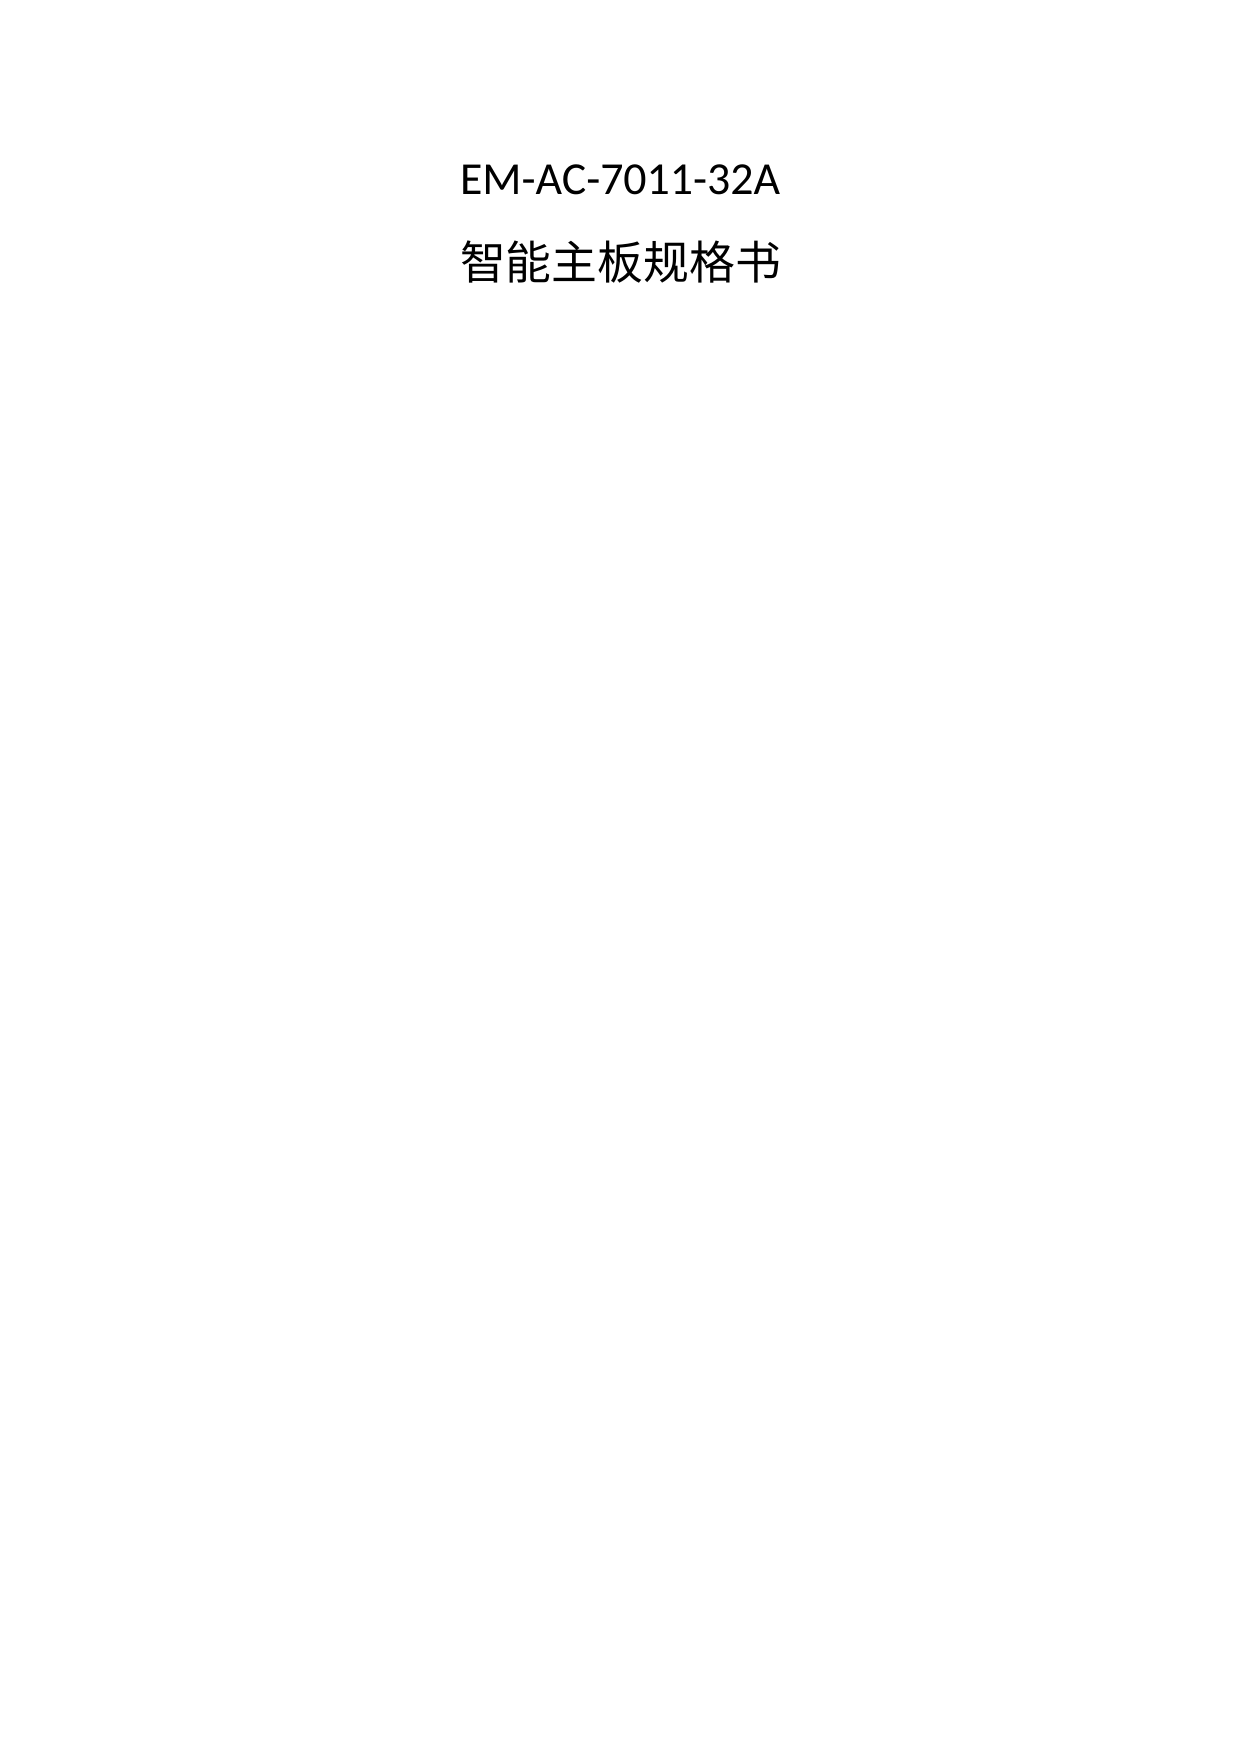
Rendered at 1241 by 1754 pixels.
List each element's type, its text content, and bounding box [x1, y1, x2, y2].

text EM-AC-7011-32A [124, 146, 1116, 211]
text 智能主板规格书 [124, 211, 1116, 308]
